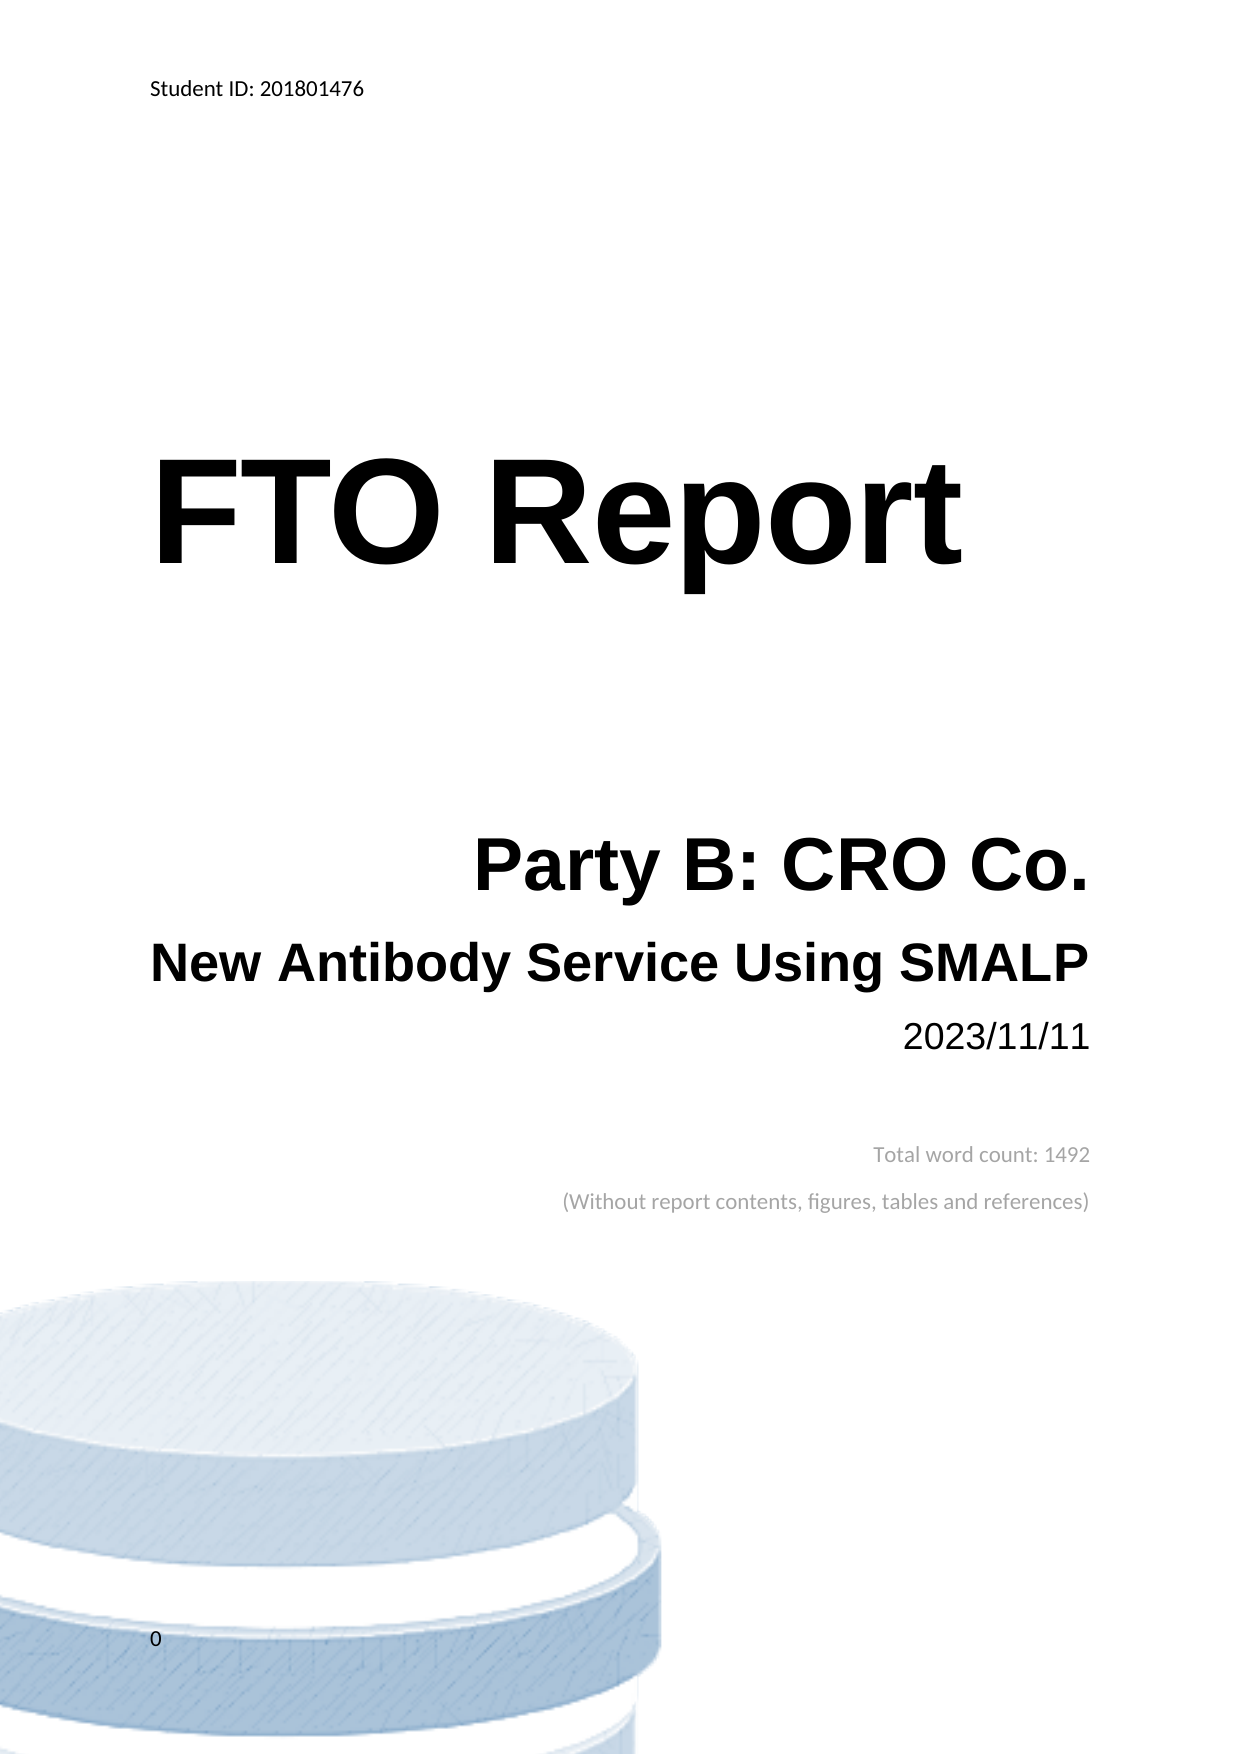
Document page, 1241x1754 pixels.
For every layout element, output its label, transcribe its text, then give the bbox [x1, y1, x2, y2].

text (Without report contents, figures, tables and references) [150, 1187, 1090, 1215]
title FTO Report [150, 422, 1090, 595]
text Party B: CRO Co. [150, 820, 1090, 907]
text New Antibody Service Using SMALP [150, 930, 1090, 992]
text Total word count: 1492 [150, 1140, 1090, 1168]
text 2023/11/11 [150, 1014, 1090, 1057]
